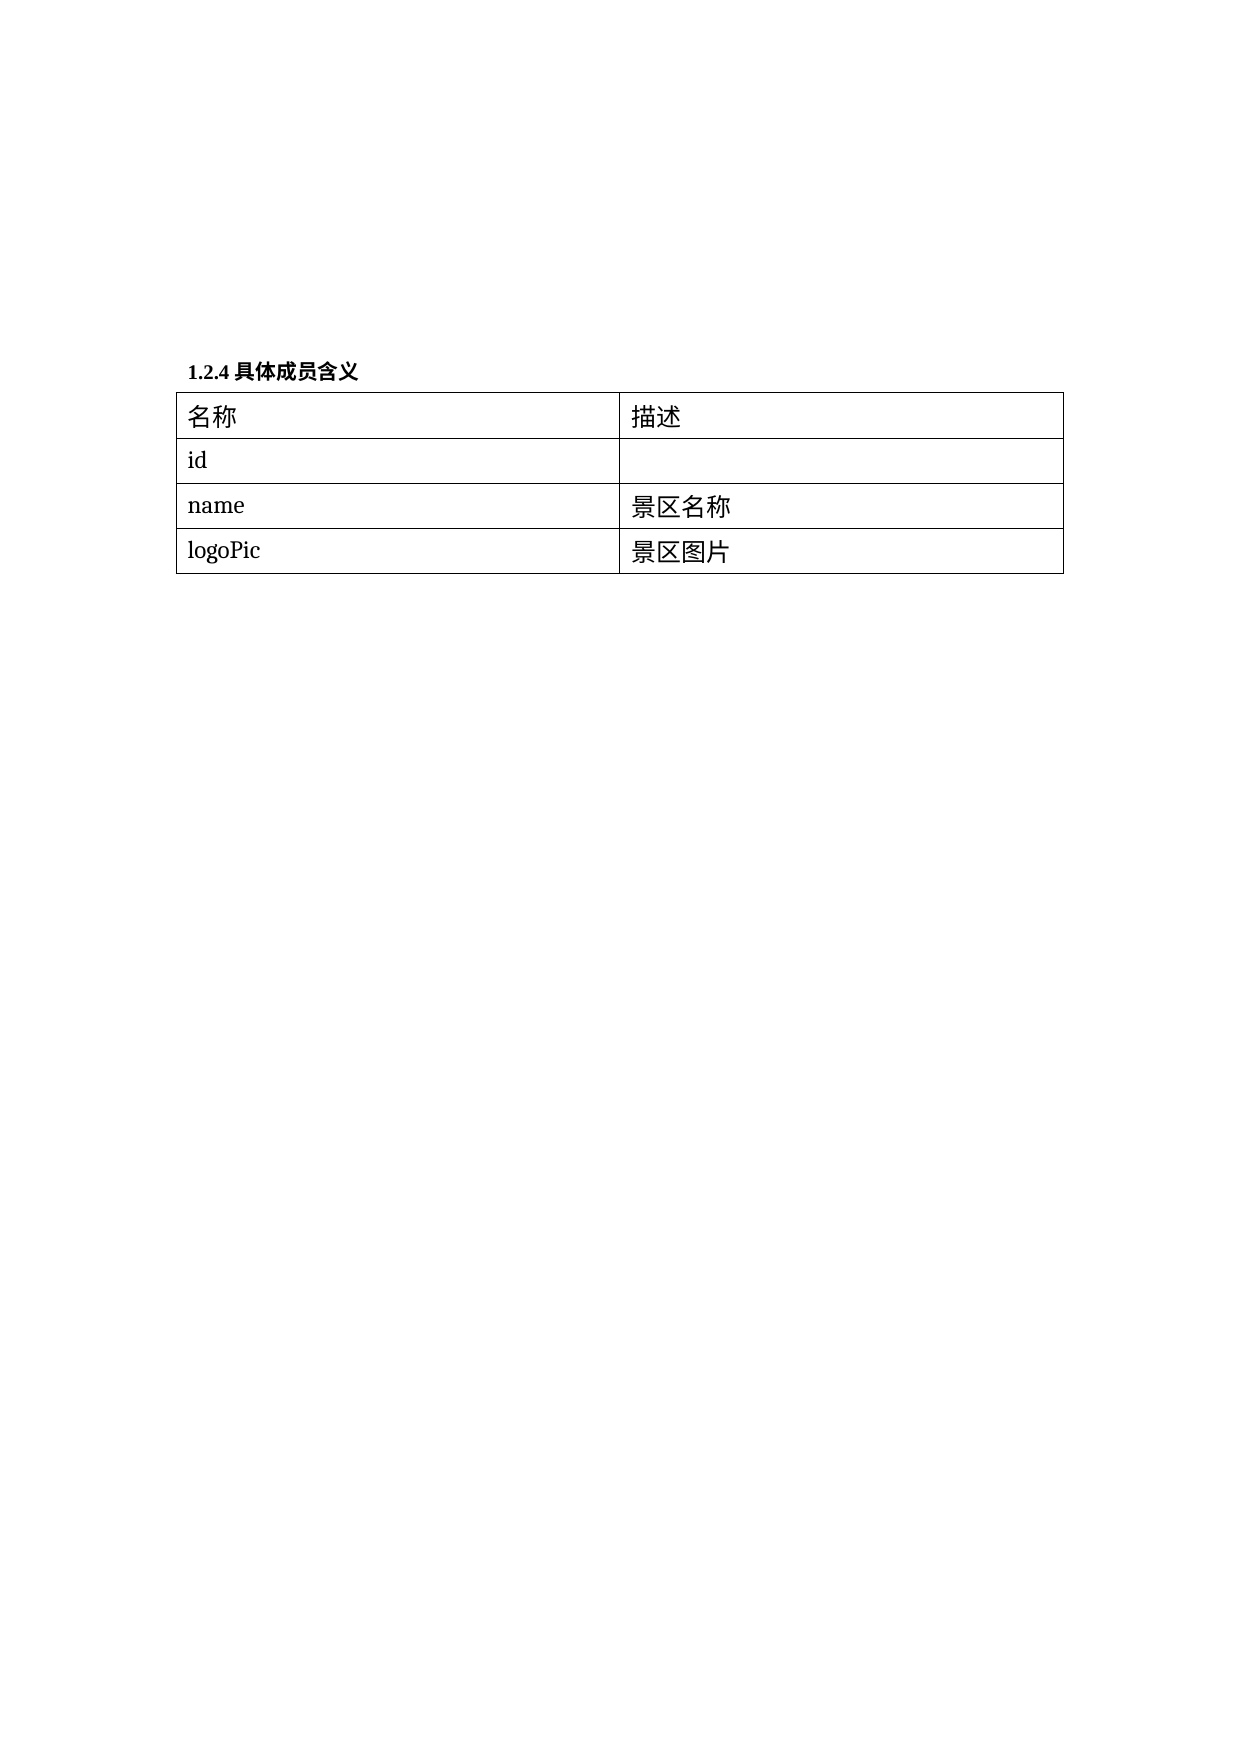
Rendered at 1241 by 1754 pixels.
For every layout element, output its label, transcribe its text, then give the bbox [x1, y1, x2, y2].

table_cell 景区图片 [620, 529, 1063, 573]
table_cell name [177, 484, 619, 528]
table_cell logoPic [177, 529, 619, 573]
table_cell 景区名称 [620, 484, 1063, 528]
table_header 描述 [620, 393, 1063, 437]
table_cell id [177, 439, 619, 482]
text 1.2.4 具体成员含义 [187, 348, 1053, 392]
table_cell [620, 439, 1063, 482]
table_header 名称 [177, 393, 619, 437]
